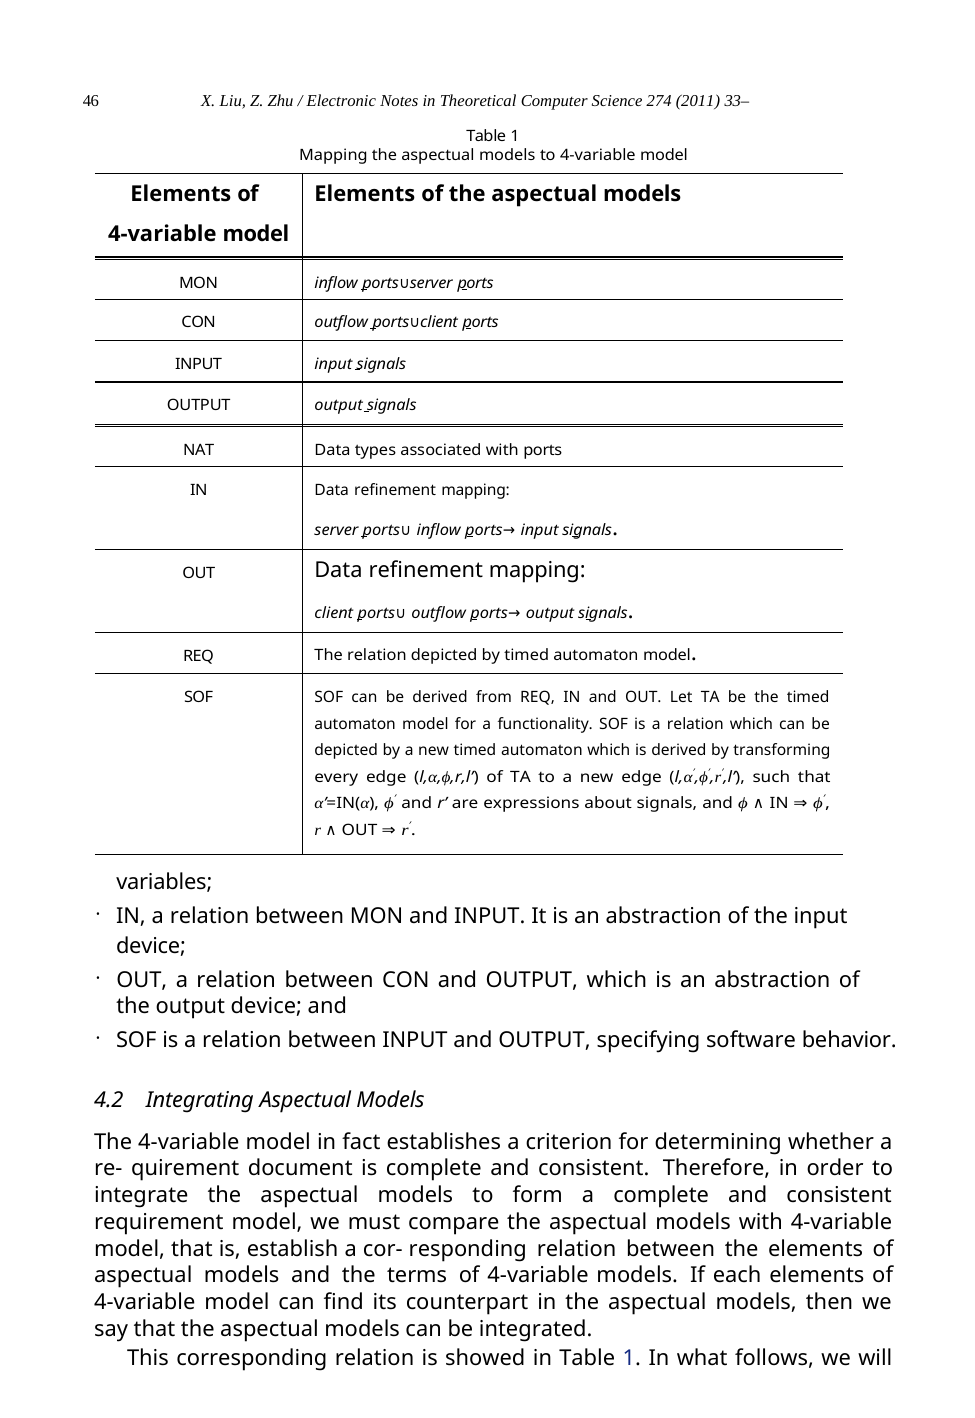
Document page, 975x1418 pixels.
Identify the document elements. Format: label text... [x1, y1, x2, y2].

table_cell IN [95, 467, 302, 549]
text The 4-variable model in fact establishes a criterion for determining whether a re- quirement document is complete and consistent. Therefore, in order to integrate the aspectual models to form a complete and consistent requirement model, we must compare the aspectual models with 4-variable model, that is, establish a cor- responding relation between the elements of aspectual models and the terms of 4-variable models. If each elements of 4-variable model can find its counterpart in the aspectual models, then we say that the aspectual models can be integrated. [94, 1128, 893, 1343]
text Table 1 [178, 126, 809, 145]
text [94, 1344, 893, 1371]
table_cell REQ [95, 633, 302, 673]
list IN, a relation between MON and INPUT. It is an abstraction of the input device; [95, 900, 910, 959]
table_cell MON [95, 260, 302, 299]
table_cell Data refinement mapping: client ports∪ outflow ports→ output signals. [303, 550, 843, 632]
table_cell NAT [95, 427, 302, 466]
table_cell OUTPUT [95, 383, 302, 424]
table_header Elements of the aspectual models [303, 174, 843, 256]
list OUT, a relation between CON and OUTPUT, which is an abstraction of the output device; and [95, 966, 893, 1019]
table_cell SOF [95, 674, 302, 853]
table_cell input signals [303, 341, 843, 381]
table_cell Data types associated with ports [303, 427, 843, 466]
table_cell outflow ports∪client ports [303, 300, 843, 340]
list Integrating Aspectual Models [94, 1084, 910, 1114]
table_cell The relation depicted by timed automaton model. [303, 633, 843, 673]
text variables; [116, 866, 910, 896]
list SOF is a relation between INPUT and OUTPUT, specifying software behavior. [95, 1024, 910, 1054]
table_cell CON [95, 300, 302, 340]
table_cell INPUT [95, 341, 302, 381]
table_cell SOF can be derived from REQ, IN and OUT. Let TA be the timed automaton model for a functionality. SOF is a relation which can be depicted by a new timed automaton which is derived by transforming every edge (l,α,ϕ,r,l’) of TA to a new edge (l,α′,ϕ′,r′,l’), such that α’=IN(α), ϕ′ and r’ are expressions about signals, and ϕ ∧ IN ⇒ ϕ′, r ∧ OUT ⇒ r′. [303, 674, 843, 853]
table_cell OUT [95, 550, 302, 632]
table_cell Data refinement mapping: server ports∪ inflow ports→ input signals. [303, 467, 843, 549]
table_cell output signals [303, 383, 843, 424]
text Mapping the aspectual models to 4-variable model [178, 145, 809, 164]
table_header Elements of 4-variable model [95, 174, 302, 256]
table_cell inflow ports∪server ports [303, 260, 843, 299]
